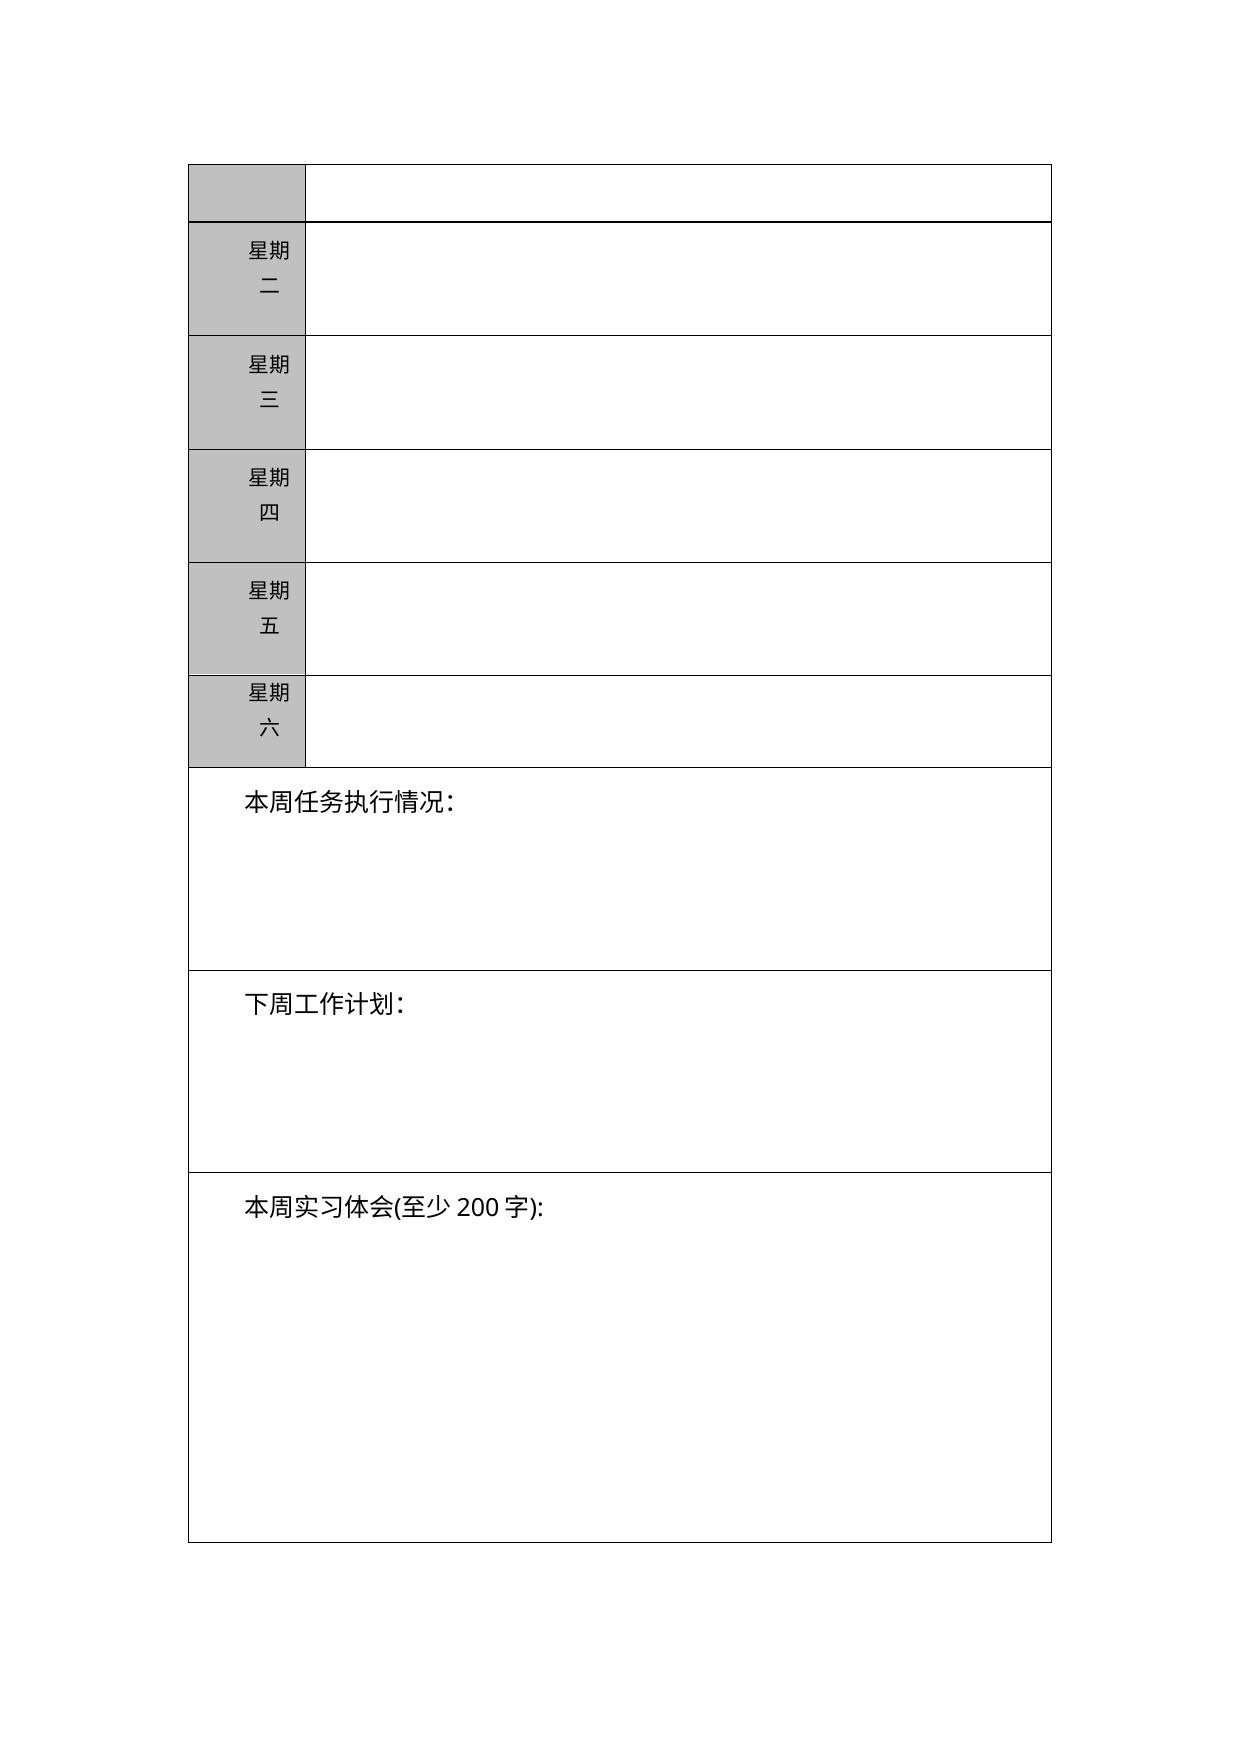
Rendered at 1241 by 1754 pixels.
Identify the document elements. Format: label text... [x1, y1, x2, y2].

table_cell [306, 450, 1051, 562]
table_cell [306, 336, 1051, 449]
table_cell [306, 563, 1051, 674]
table_cell 星期二 [189, 223, 305, 335]
table_cell [306, 223, 1051, 335]
table_cell [306, 165, 1051, 221]
table_cell [306, 676, 1051, 767]
table_cell 星期一 [189, 165, 305, 221]
table_cell 星期六 [189, 676, 305, 767]
table_cell 本周实习体会(至少200字): [189, 1173, 1051, 1542]
table_cell 星期三 [189, 336, 305, 449]
table_cell 星期五 [189, 563, 305, 674]
table_cell 星期四 [189, 450, 305, 562]
table_cell 下周工作计划： [189, 971, 1051, 1172]
table_cell 本周任务执行情况： [189, 768, 1051, 969]
